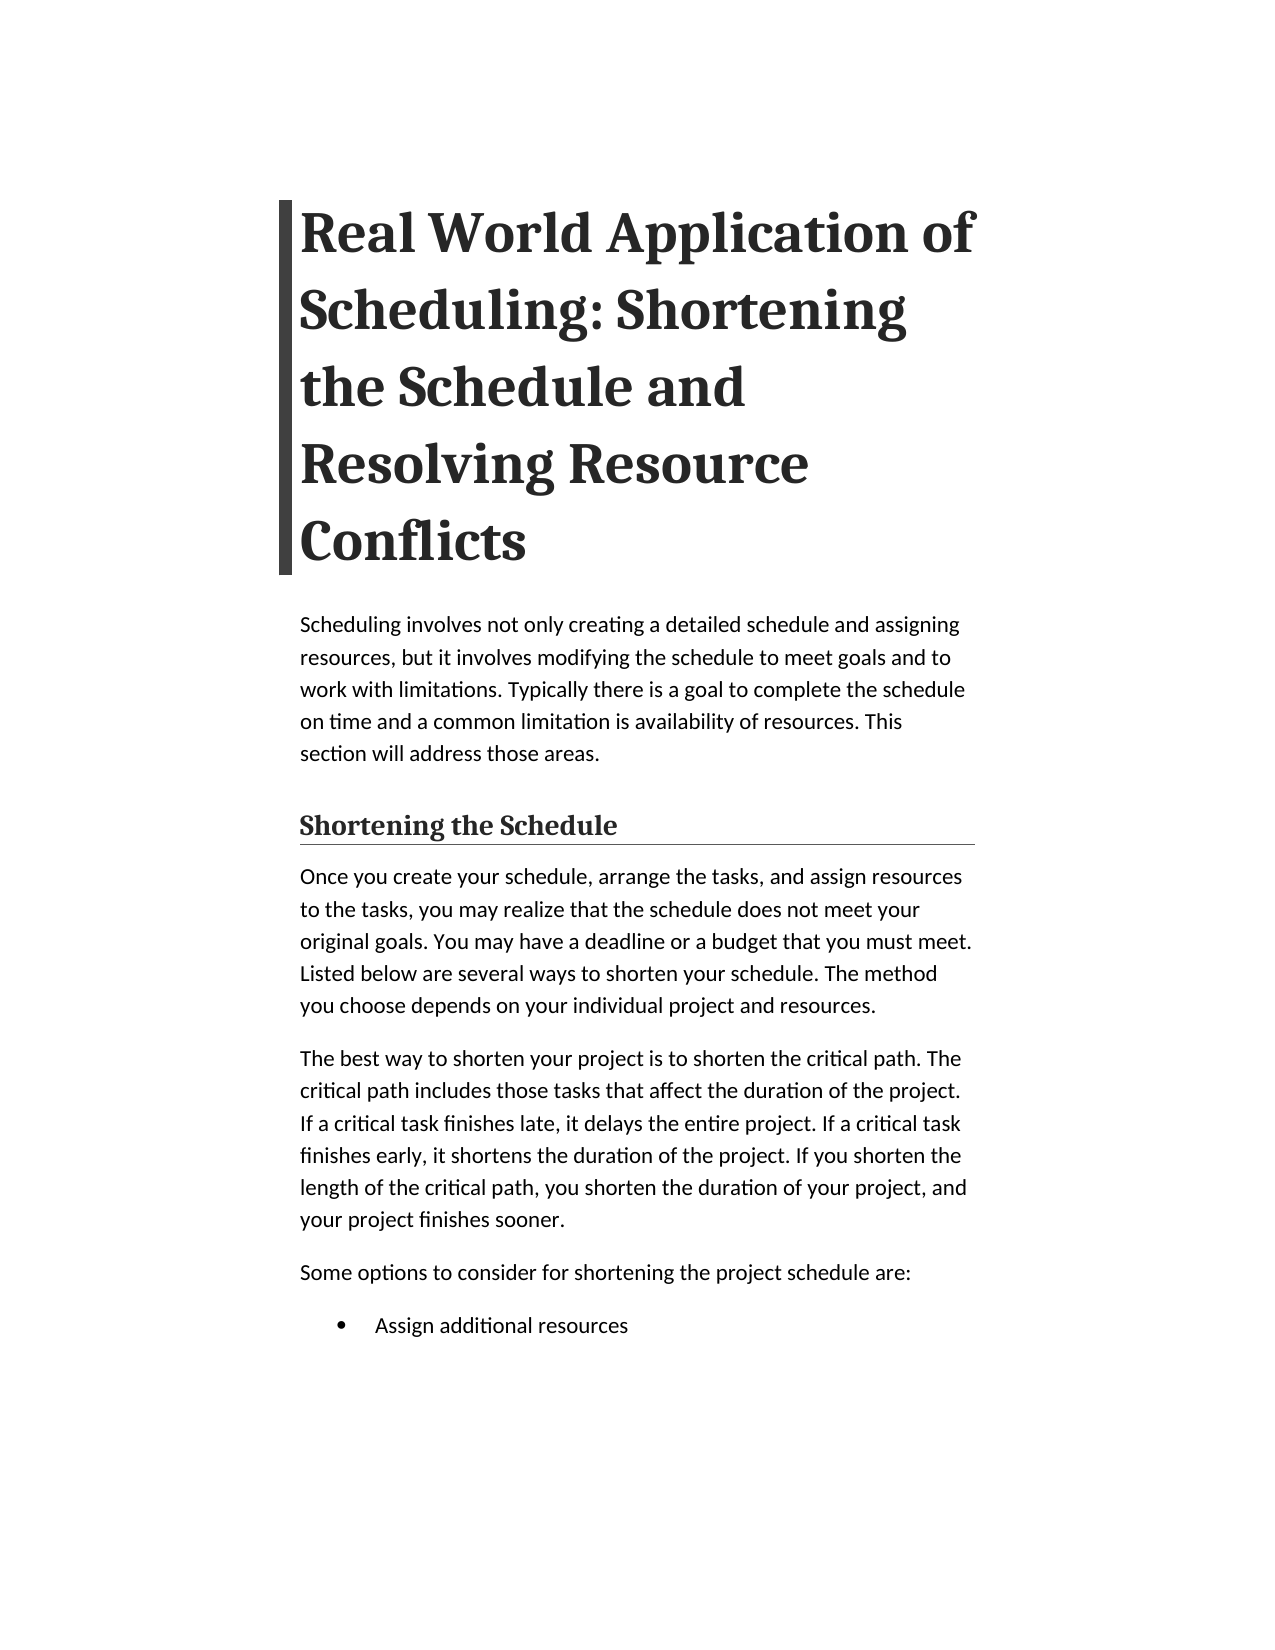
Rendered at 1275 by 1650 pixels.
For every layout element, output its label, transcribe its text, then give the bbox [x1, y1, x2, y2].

subtitle Shortening the Schedule [300, 809, 975, 844]
list Assign additional resources [337, 1311, 975, 1339]
text Once you create your schedule, arrange the tasks, and assign resources to the tasks, you may realize that the schedule does not meet your original goals. You may have a deadline or a budget that you must meet. Listed below are several ways to shorten your schedule. The method you choose depends on your individual project and resources. [300, 862, 975, 1019]
text Some options to consider for shortening the project schedule are: [300, 1258, 975, 1286]
text The best way to shorten your project is to shorten the critical path. The critical path includes those tasks that affect the duration of the project. If a critical task finishes late, it delays the entire project. If a critical task finishes early, it shortens the duration of the project. If you shorten the length of the critical path, you shorten the duration of your project, and your project finishes sooner. [300, 1044, 975, 1233]
text Scheduling involves not only creating a detailed schedule and assigning resources, but it involves modifying the schedule to meet goals and to work with limitations. Typically there is a goal to complete the schedule on time and a common limitation is availability of resources. This section will address those areas. [300, 610, 975, 767]
subtitle Real World Application of Scheduling: Shortening the Schedule and Resolving Resource Conflicts [292, 200, 975, 575]
